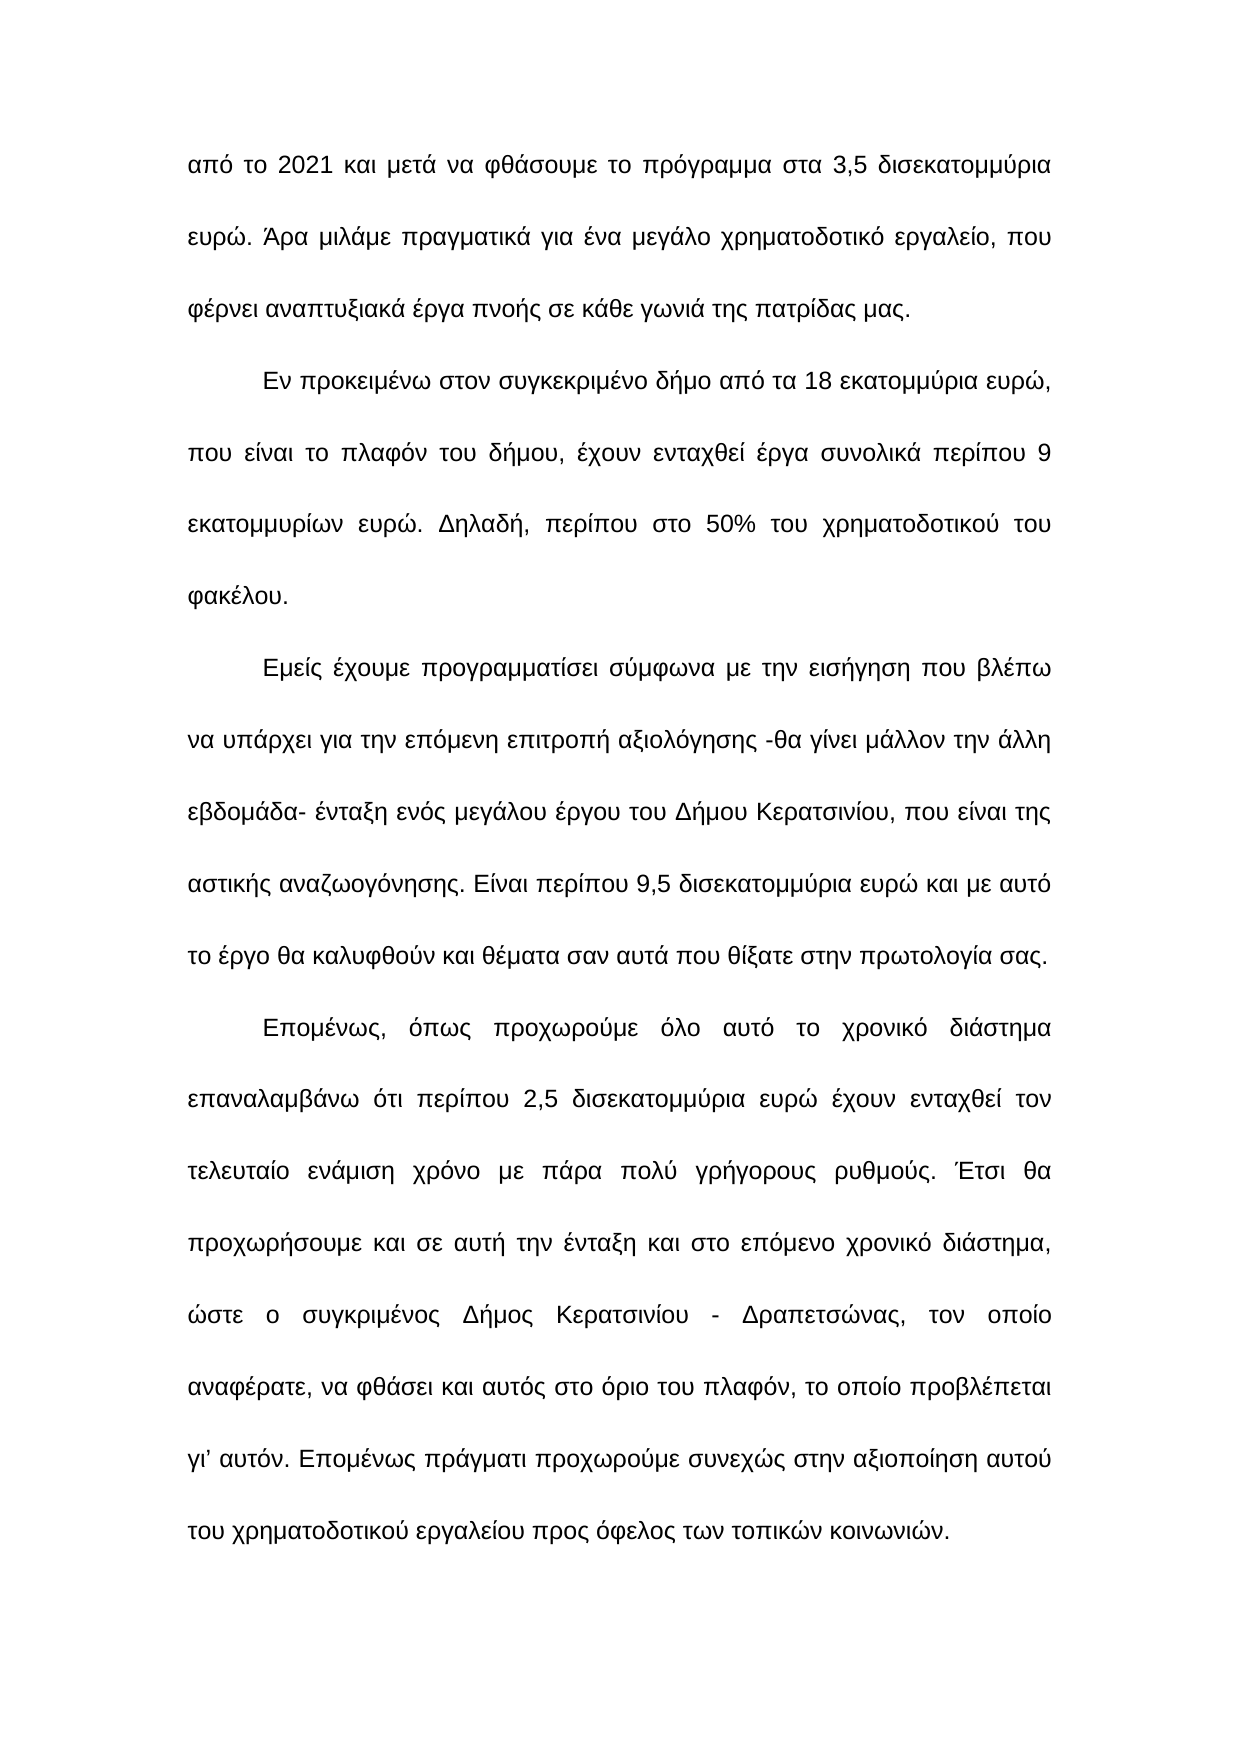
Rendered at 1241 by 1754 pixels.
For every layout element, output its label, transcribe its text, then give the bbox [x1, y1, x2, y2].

text Επομένως, όπως προχωρούμε όλο αυτό το χρονικό διάστημα επαναλαμβάνω ότι περίπου 2,5 δισεκατομμύρια ευρώ έχουν ενταχθεί τον τελευταίο ενάμιση χρόνο με πάρα πολύ γρήγορους ρυθμούς. Έτσι θα προχωρήσουμε και σε αυτή την ένταξη και στο επόμενο χρονικό διάστημα, ώστε ο συγκριμένος Δήμος Κερατσινίου - Δραπετσώνας, τον οποίο αναφέρατε, να φθάσει και αυτός στο όριο του πλαφόν, το οποίο προβλέπεται γι’ αυτόν. Επομένως πράγματι προχωρούμε συνεχώς στην αξιοποίηση αυτού του χρηματοδοτικού εργαλείου προς όφελος των τοπικών κοινωνιών. [187, 1012, 1053, 1544]
text Εμείς έχουμε προγραμματίσει σύμφωνα με την εισήγηση που βλέπω να υπάρχει για την επόμενη επιτροπή αξιολόγησης -θα γίνει μάλλον την άλλη εβδομάδα- ένταξη ενός μεγάλου έργου του Δήμου Κερατσινίου, που είναι της αστικής αναζωογόνησης. Είναι περίπου 9,5 δισεκατομμύρια ευρώ και με αυτό το έργο θα καλυφθούν και θέματα σαν αυτά που θίξατε στην πρωτολογία σας. [187, 653, 1053, 969]
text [187, 150, 1053, 322]
text Εν προκειμένω στον συγκεκριμένο δήμο από τα 18 εκατομμύρια ευρώ, που είναι το πλαφόν του δήμου, έχουν ενταχθεί έργα συνολικά περίπου 9 εκατομμυρίων ευρώ. Δηλαδή, περίπου στο 50% του χρηματοδοτικού του φακέλου. [187, 366, 1053, 610]
